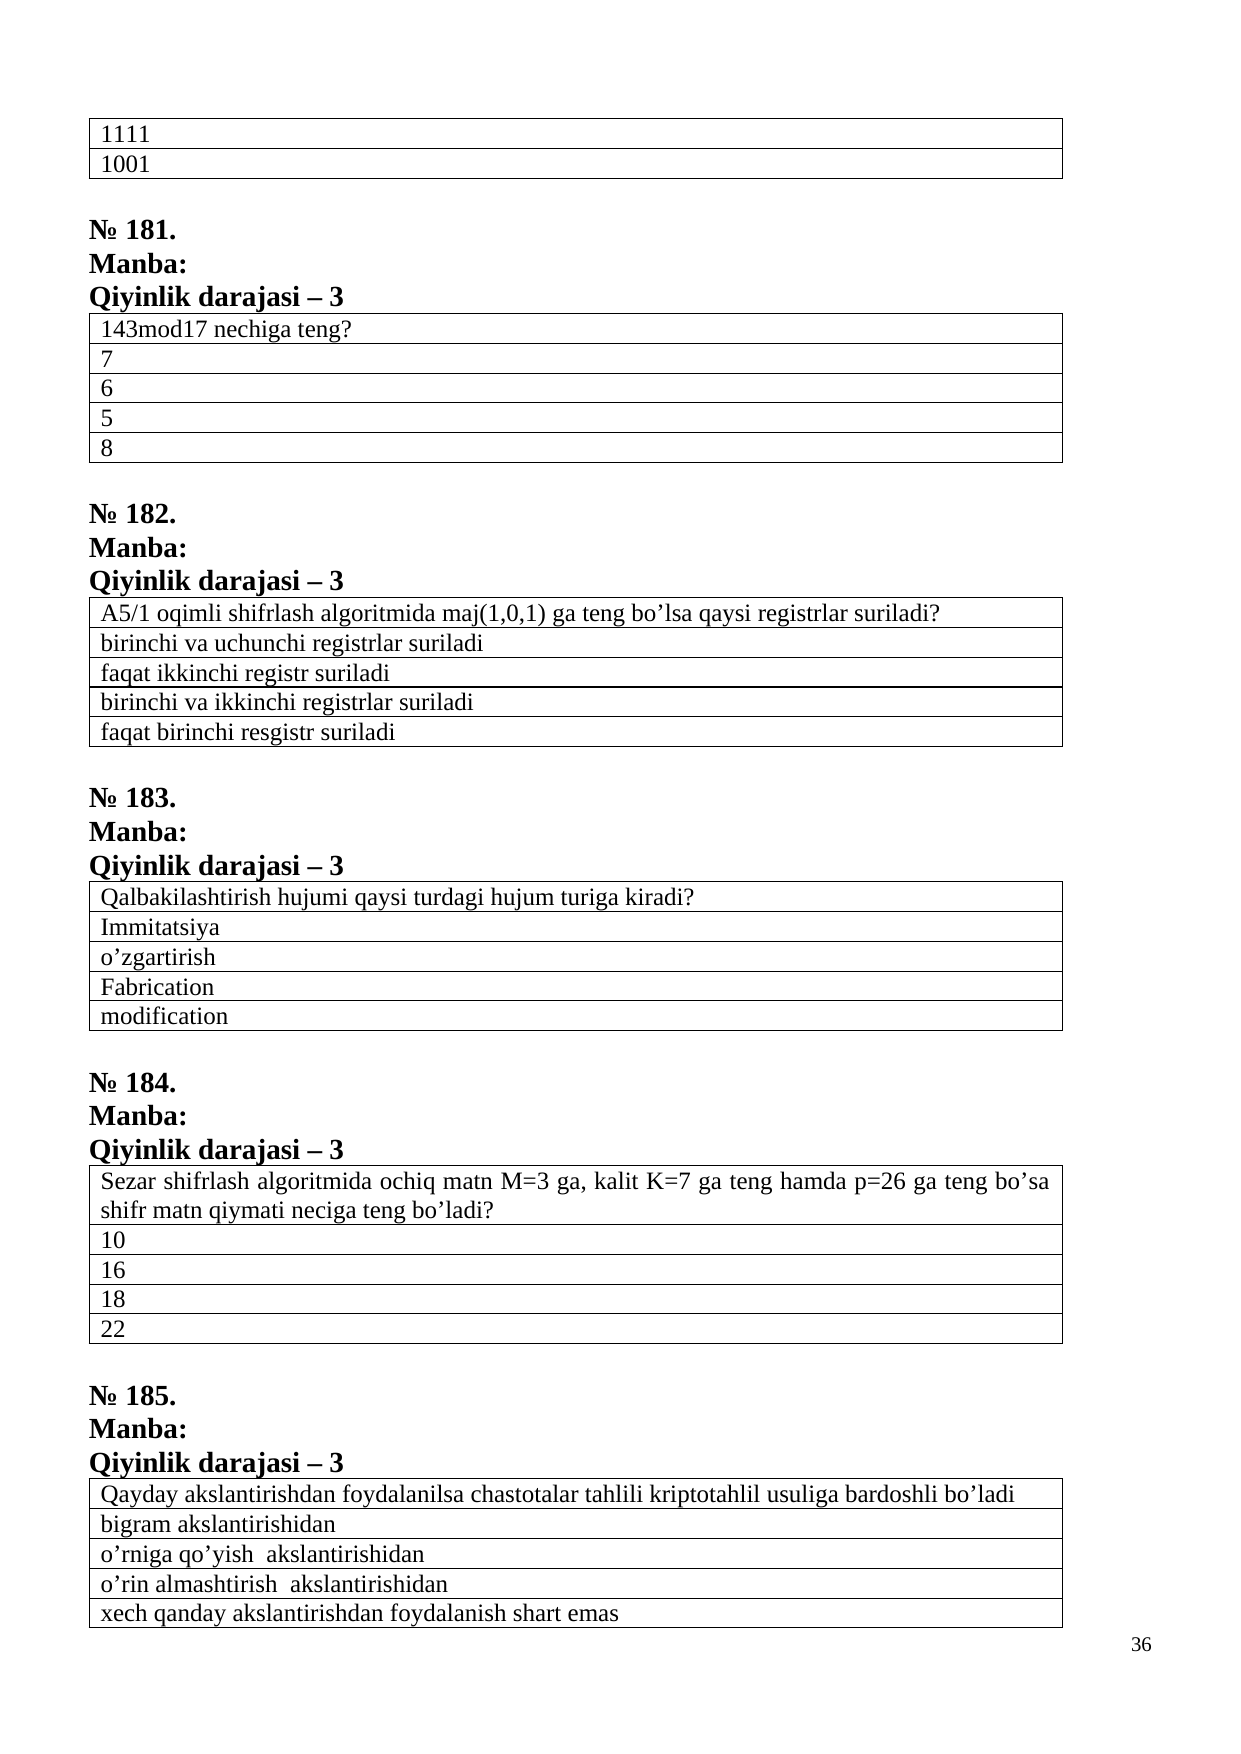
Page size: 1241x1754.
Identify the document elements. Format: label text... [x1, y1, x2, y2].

text Manba: [89, 1098, 1152, 1132]
text Manba: [89, 530, 1152, 563]
table_cell bigram akslantirishidan [90, 1509, 1062, 1538]
table_cell Fabrication [90, 972, 1062, 1000]
table_cell modification [90, 1001, 1062, 1030]
table_header Qayday akslantirishdan foydalanilsa chastotalar tahlili kriptotahlil usuliga bardoshli bo’ladi [90, 1479, 1062, 1508]
text Manba: [89, 814, 1152, 848]
table_cell 22 [90, 1314, 1062, 1343]
table_cell o’rin almashtirish akslantirishidan [90, 1569, 1062, 1597]
text № 184. [89, 1065, 1152, 1098]
table_cell 1111 [90, 119, 1062, 148]
table_header Qalbakilashtirish hujumi qaysi turdagi hujum turiga kiradi? [90, 882, 1062, 911]
table_cell birinchi va ikkinchi registrlar suriladi [90, 688, 1062, 716]
text Qiyinlik darajasi – 3 [89, 279, 1152, 313]
table_cell Immitatsiya [90, 912, 1062, 941]
table_cell 16 [90, 1255, 1062, 1283]
text Qiyinlik darajasi – 3 [89, 848, 1152, 881]
table_cell 1001 [90, 149, 1062, 178]
table_cell 5 [90, 403, 1062, 432]
table_cell faqat birinchi resgistr suriladi [90, 717, 1062, 746]
text Qiyinlik darajasi – 3 [89, 1445, 1152, 1478]
table_cell o’zgartirish [90, 942, 1062, 971]
text № 185. [89, 1378, 1152, 1411]
table_cell xech qanday akslantirishdan foydalanish shart emas [90, 1599, 1062, 1627]
table_cell faqat ikkinchi registr suriladi [90, 658, 1062, 686]
text Manba: [89, 1411, 1152, 1445]
table_cell birinchi va uchunchi registrlar suriladi [90, 628, 1062, 657]
table_cell 7 [90, 344, 1062, 372]
table_cell 10 [90, 1225, 1062, 1254]
text № 182. [89, 496, 1152, 530]
table_header 143mod17 nechiga teng? [90, 314, 1062, 343]
text Manba: [89, 246, 1152, 279]
table_cell 6 [90, 374, 1062, 402]
table_cell 8 [90, 433, 1062, 462]
text Qiyinlik darajasi – 3 [89, 563, 1152, 597]
text № 181. [89, 212, 1152, 246]
table_cell 18 [90, 1285, 1062, 1313]
table_header A5/1 oqimli shifrlash algoritmida maj(1,0,1) ga teng bo’lsa qaysi registrlar suriladi? [90, 598, 1062, 627]
text № 183. [89, 781, 1152, 814]
text Qiyinlik darajasi – 3 [89, 1132, 1152, 1165]
table_header Sezar shifrlash algoritmida ochiq matn M=3 ga, kalit K=7 ga teng hamda p=26 ga teng bo’sa shifr matn qiymati neciga teng bo’ladi? [90, 1166, 1062, 1224]
table_cell o’rniga qo’yish akslantirishidan [90, 1539, 1062, 1568]
